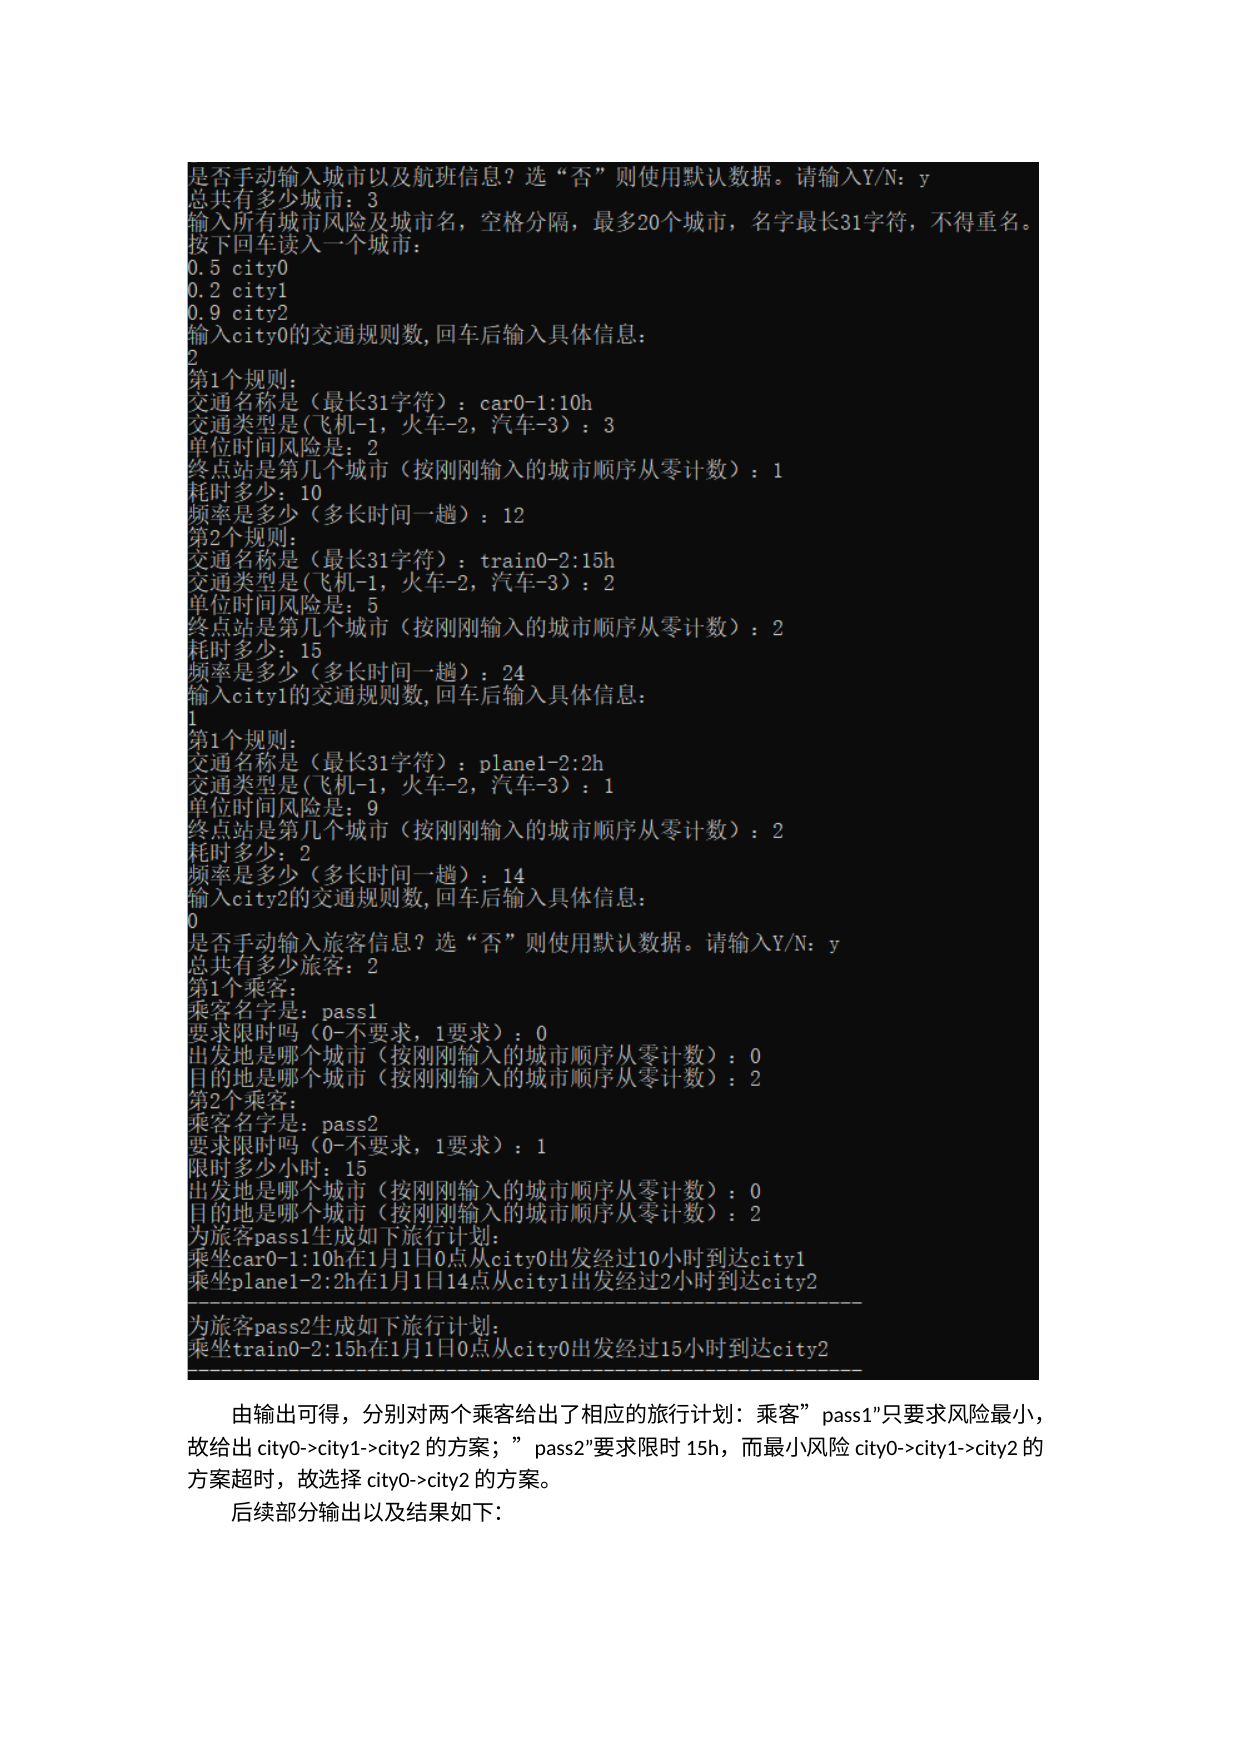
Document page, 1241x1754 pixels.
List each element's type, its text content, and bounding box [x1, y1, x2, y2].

picture [187, 162, 1039, 1380]
list 后续部分输出以及结果如下： [187, 1494, 1053, 1527]
list 由输出可得，分别对两个乘客给出了相应的旅行计划：乘客”pass1”只要求风险最小，故给出city0->city1->city2的方案；”pass2”要求限时15h，而最小风险city0->city1->city2的方案超时，故选择city0->city2的方案。 [187, 1397, 1053, 1494]
